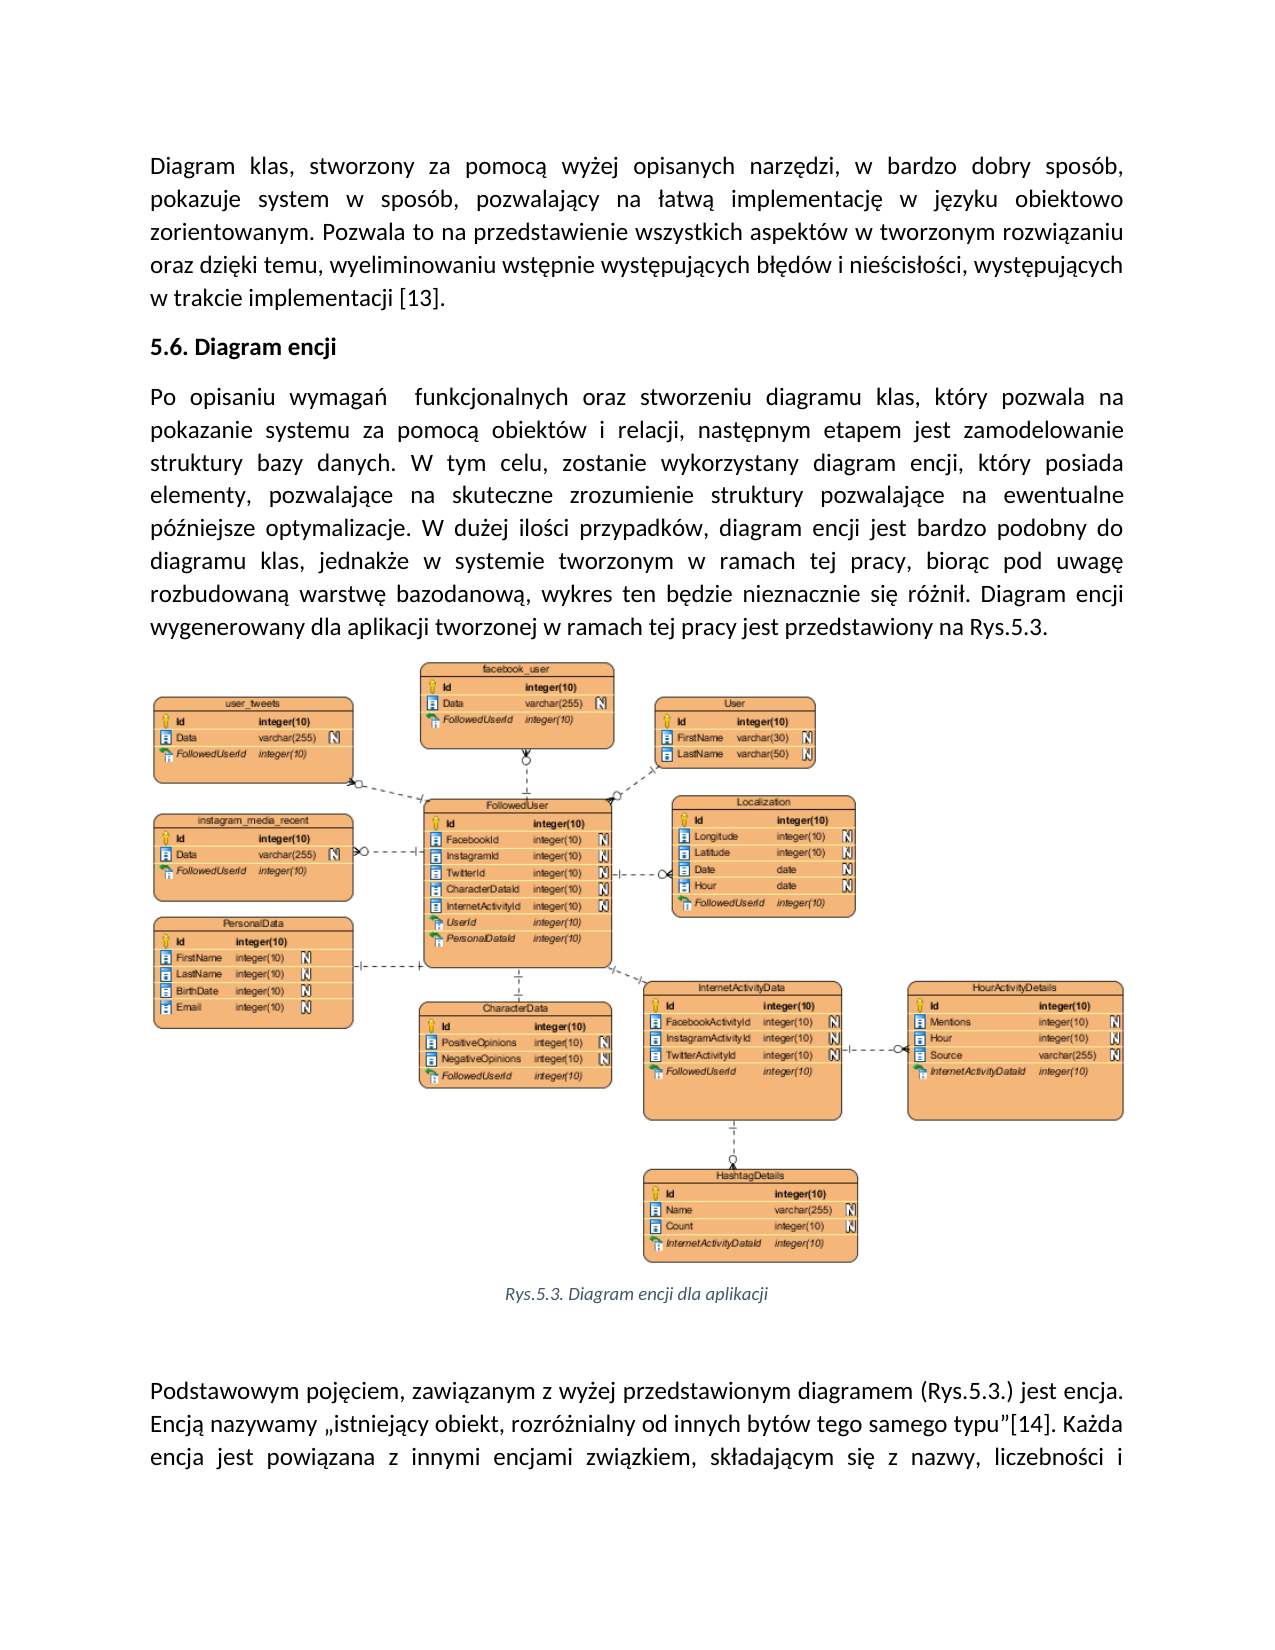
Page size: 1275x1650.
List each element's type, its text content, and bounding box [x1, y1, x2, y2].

text Po opisaniu wymagań funkcjonalnych oraz stworzeniu diagramu klas, który pozwala na pokazanie systemu za pomocą obiektów i relacji, następnym etapem jest zamodelowanie struktury bazy danych. W tym celu, zostanie wykorzystany diagram encji, który posiada elementy, pozwalające na skuteczne zrozumienie struktury pozwalające na ewentualne późniejsze optymalizacje. W dużej ilości przypadków, diagram encji jest bardzo podobny do diagramu klas, jednakże w systemie tworzonym w ramach tej pracy, biorąc pod uwagę rozbudowaną warstwę bazodanową, wykres ten będzie nieznacznie się różnił. Diagram encji wygenerowany dla aplikacji tworzonej w ramach tej pracy jest przedstawiony na Rys.5.3. [150, 381, 1125, 642]
picture [150, 660, 1125, 1264]
text Diagram klas, stworzony za pomocą wyżej opisanych narzędzi, w bardzo dobry sposób, pokazuje system w sposób, pozwalający na łatwą implementację w języku obiektowo zorientowanym. Pozwala to na przedstawienie wszystkich aspektów w tworzonym rozwiązaniu oraz dzięki temu, wyeliminowaniu wstępnie występujących błędów i nieścisłości, występujących w trakcie implementacji [13]. [150, 150, 1125, 312]
text 5.6. Diagram encji [150, 331, 1125, 362]
text Rys.5.3. Diagram encji dla aplikacji [150, 1282, 1125, 1305]
